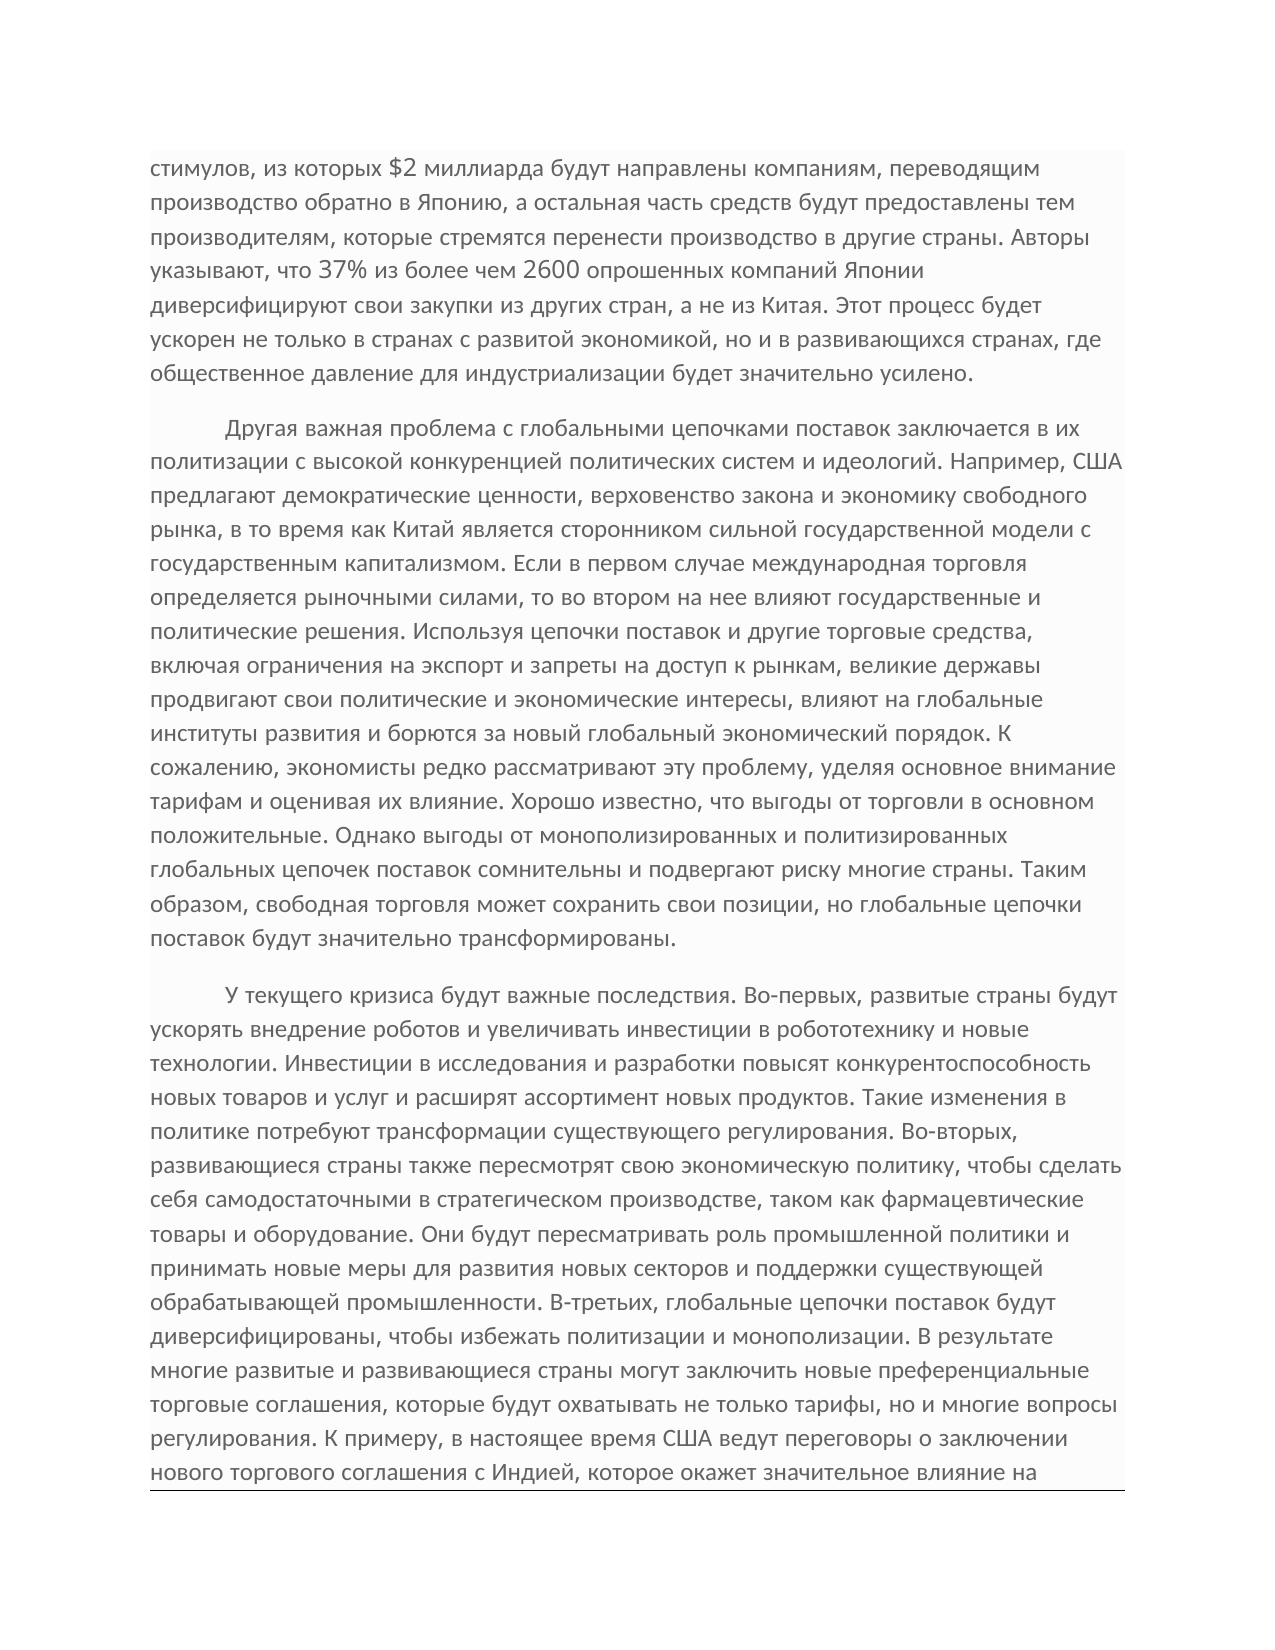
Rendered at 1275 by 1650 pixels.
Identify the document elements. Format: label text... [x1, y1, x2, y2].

text Другая важная проблема с глобальными цепочками поставок заключается в их политизации с высокой конкуренцией политических систем и идеологий. Например, США предлагают демократические ценности, верховенство закона и экономику свободного рынка, в то время как Китай является сторонником сильной государственной модели с государственным капитализмом. Если в первом случае международная торговля определяется рыночными силами, то во втором на нее влияют государственные и политические решения. Используя цепочки поставок и другие торговые средства, включая ограничения на экспорт и запреты на доступ к рынкам, великие державы продвигают свои политические и экономические интересы, влияют на глобальные институты развития и борются за новый глобальный экономический порядок. К сожалению, экономисты редко рассматривают эту проблему, уделяя основное внимание тарифам и оценивая их влияние. Хорошо известно, что выгоды от торговли в основном положительные. Однако выгоды от монополизированных и политизированных глобальных цепочек поставок сомнительны и подвергают риску многие страны. Таким образом, свободная торговля может сохранить свои позиции, но глобальные цепочки поставок будут значительно трансформированы. [150, 412, 1125, 953]
